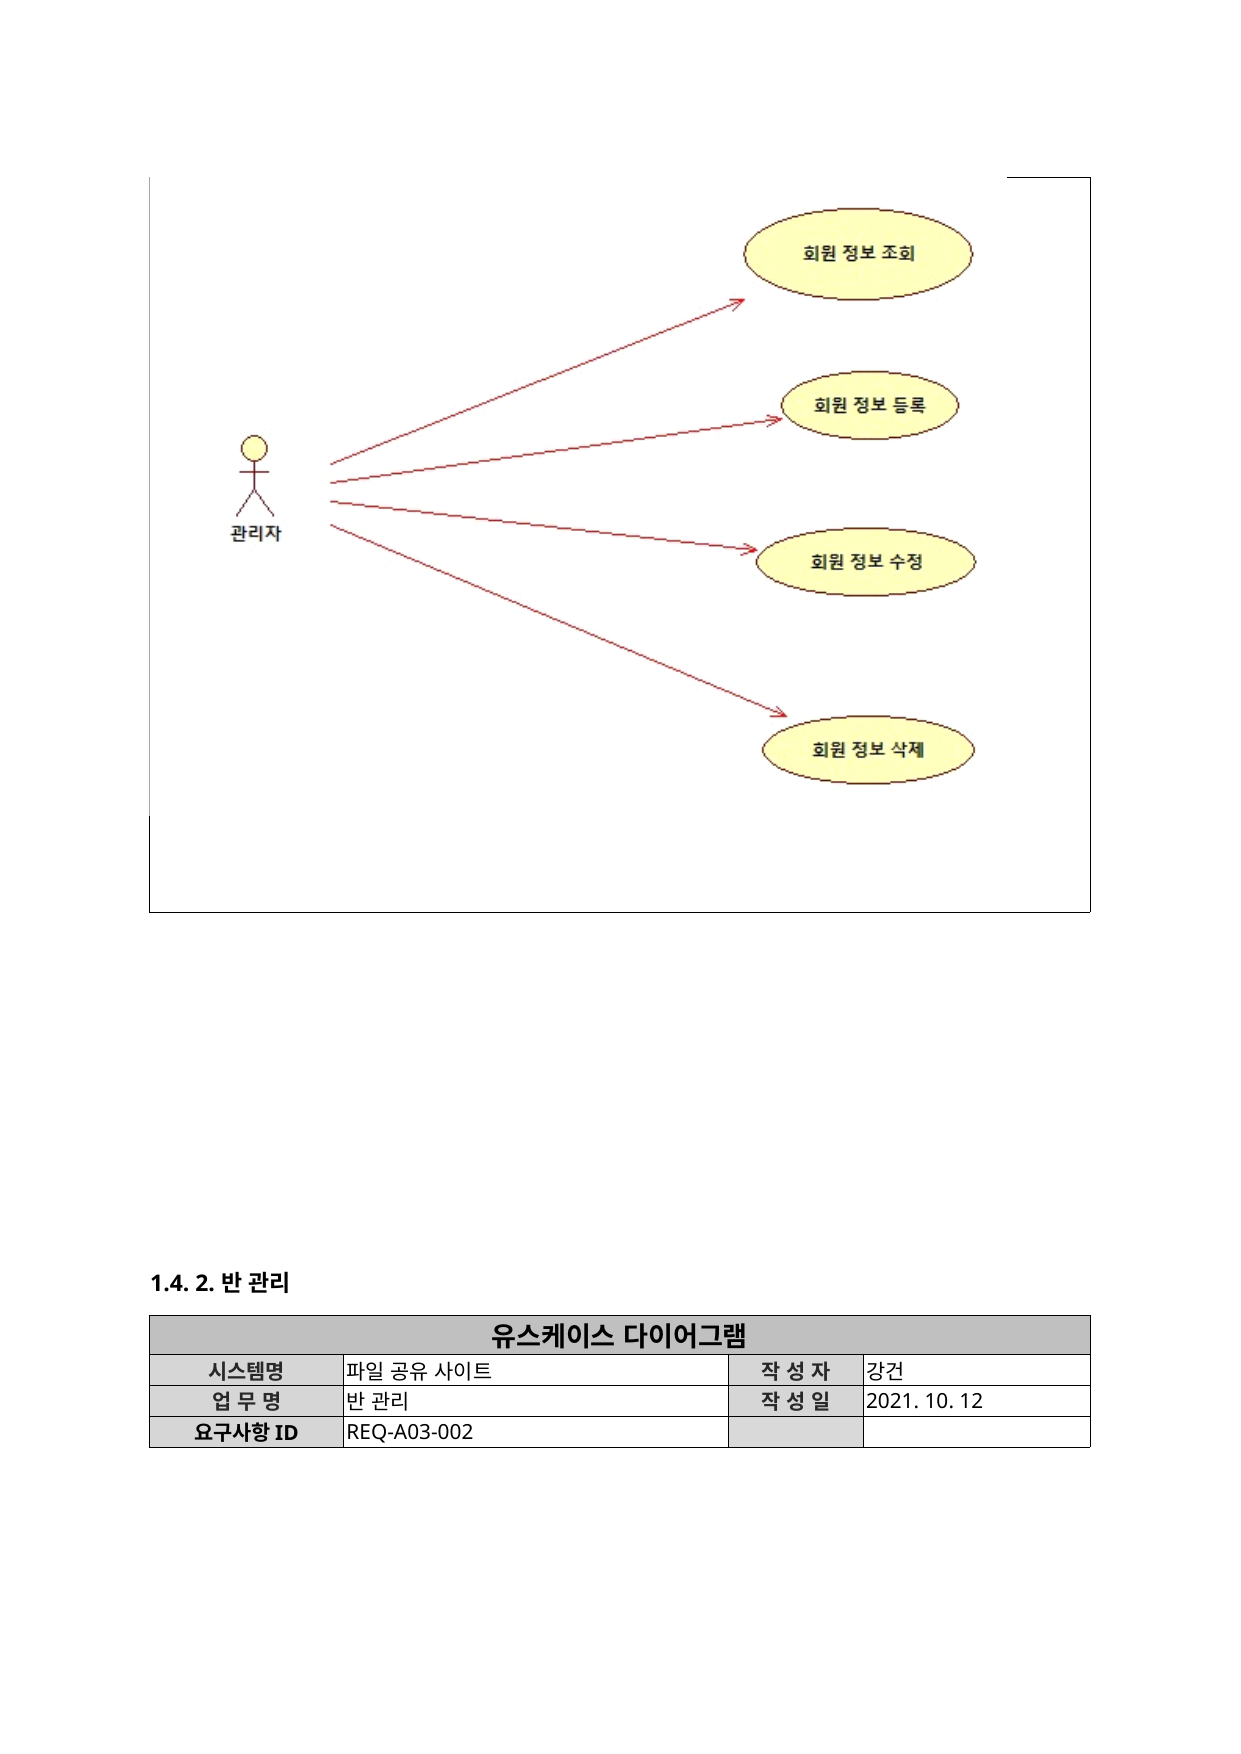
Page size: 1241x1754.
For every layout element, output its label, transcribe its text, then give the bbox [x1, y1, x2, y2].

table_cell 반 관리 [344, 1386, 728, 1416]
table_cell [150, 178, 1090, 912]
text 1.4. 2. 반 관리 [150, 1264, 1090, 1298]
table_cell [864, 1417, 1090, 1447]
table_cell 시스템명 [150, 1355, 343, 1385]
table_cell 작 성 일 [729, 1386, 863, 1416]
table_cell 2021. 10. 12 [864, 1386, 1090, 1416]
table_cell 요구사항ID [150, 1417, 343, 1447]
table_cell 작 성 자 [729, 1355, 863, 1385]
picture [149, 177, 1007, 816]
table_header 유스케이스 다이어그램 [150, 1316, 1090, 1354]
table_cell [729, 1417, 863, 1447]
table_cell 파일 공유 사이트 [344, 1355, 728, 1385]
table_cell REQ-A03-002 [344, 1417, 728, 1447]
table_cell 업 무 명 [150, 1386, 343, 1416]
table_cell 강건 [864, 1355, 1090, 1385]
